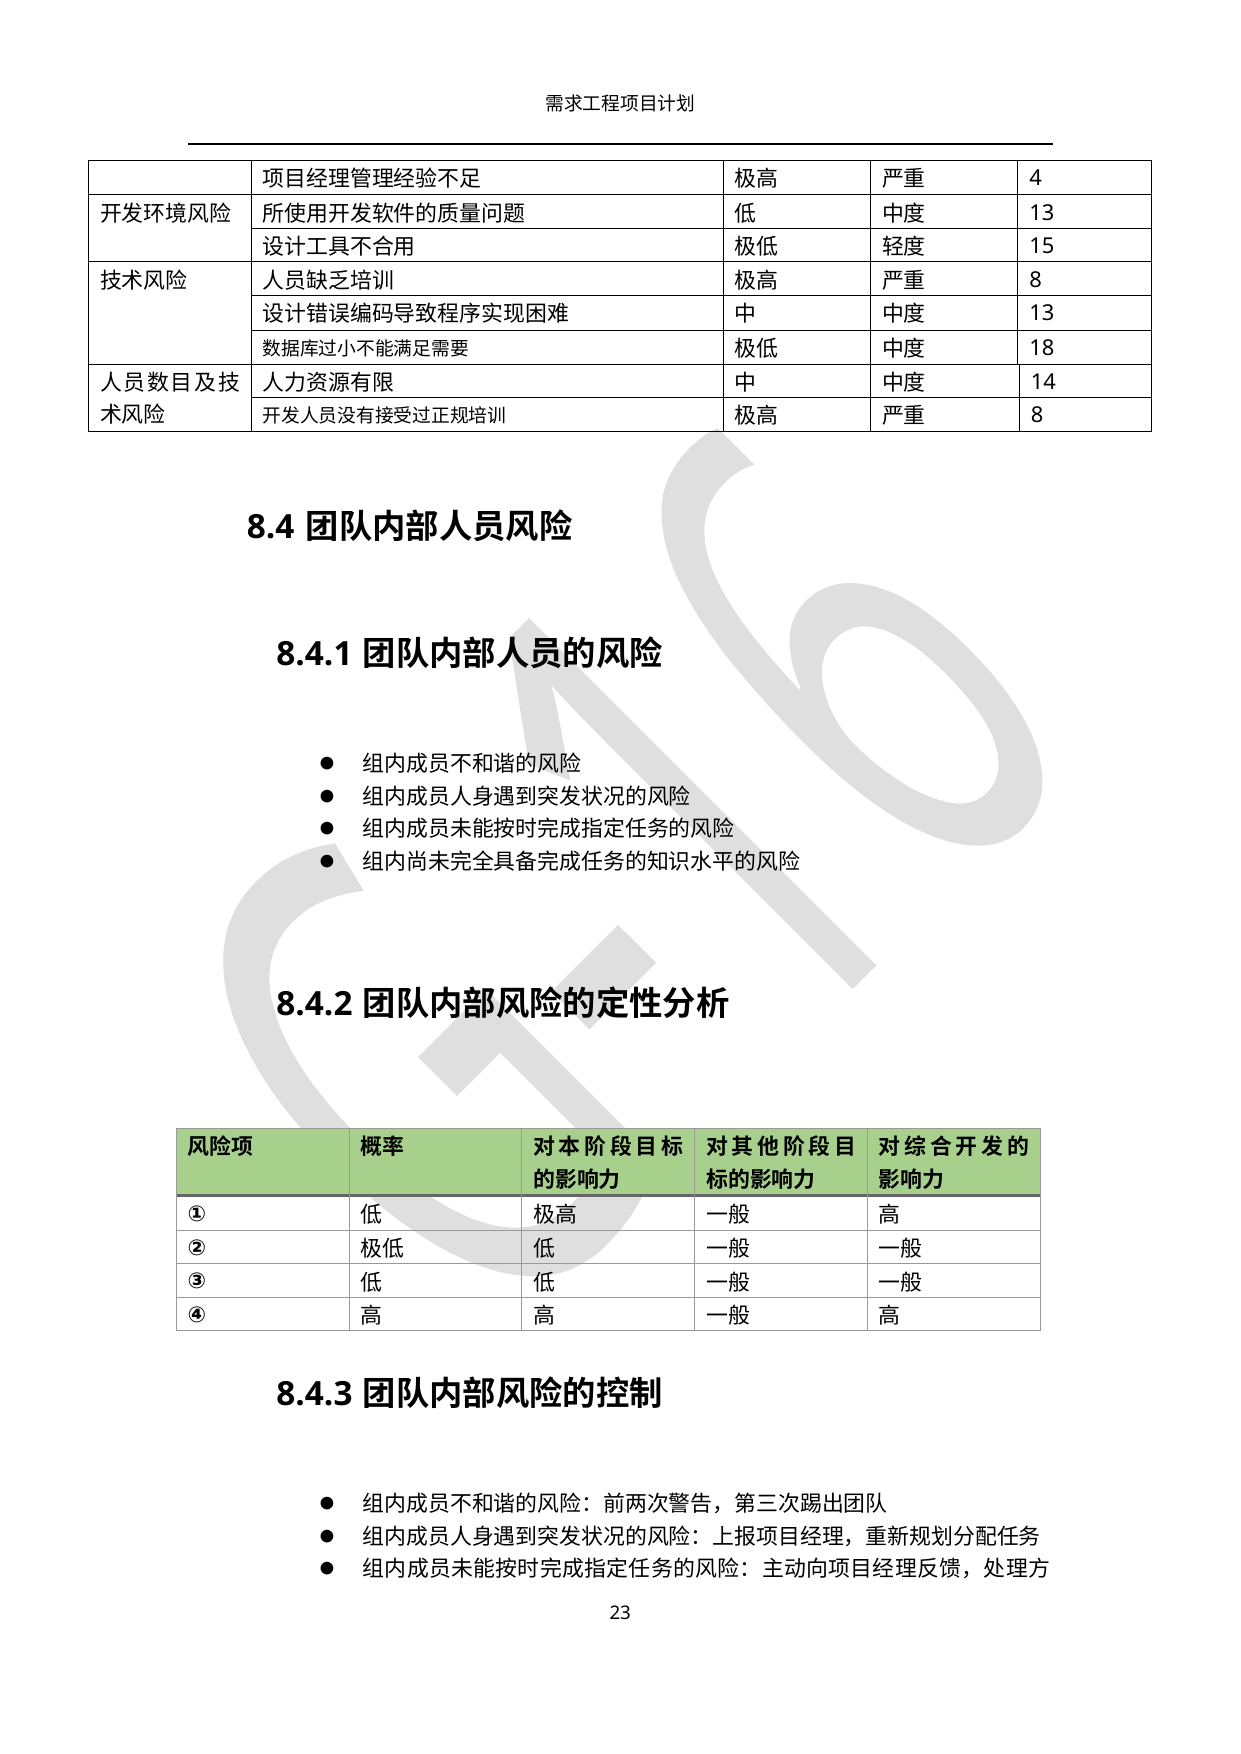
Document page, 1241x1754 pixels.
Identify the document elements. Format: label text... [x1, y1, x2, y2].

table_cell 一般 [695, 1231, 867, 1263]
table_cell 极高 [724, 398, 870, 431]
table_cell 一般 [868, 1264, 1040, 1297]
table_cell ① [177, 1197, 349, 1229]
table_cell 开发人员没有接受过正规培训 [252, 398, 723, 431]
subtitle 团队内部风险的定性分析 [276, 968, 1053, 1033]
table_header 对其他阶段目标的影响力 [695, 1129, 867, 1194]
table_cell 人员数目及技术风险 [89, 365, 251, 431]
table_cell 高 [868, 1298, 1040, 1330]
table_cell 8 [1018, 262, 1151, 295]
table_cell ② [177, 1231, 349, 1263]
table_header 对综合开发的影响力 [868, 1129, 1040, 1194]
table_cell ④ [177, 1298, 349, 1330]
table_cell 一般 [868, 1231, 1040, 1263]
table_cell 13 [1018, 195, 1151, 228]
table_cell 高 [350, 1298, 521, 1330]
table_header 概率 [350, 1129, 521, 1194]
list 组内成员人身遇到突发状况的风险：上报项目经理，重新规划分配任务 [319, 1518, 1053, 1551]
table_cell 项目经理管理经验不足 [252, 161, 723, 194]
table_cell 轻度 [871, 229, 1017, 261]
list 组内成员未能按时完成指定任务的风险 [319, 811, 1053, 843]
table_cell 极低 [350, 1231, 521, 1263]
table_cell 严重 [871, 398, 1019, 431]
list 组内成员不和谐的风险 [319, 746, 1053, 778]
table_cell 中度 [871, 296, 1017, 330]
table_cell 中 [724, 296, 870, 330]
table_cell 极高 [724, 262, 870, 295]
list 组内成员人身遇到突发状况的风险 [319, 778, 1053, 811]
list 组内成员不和谐的风险：前两次警告，第三次踢出团队 [319, 1486, 1053, 1518]
list 组内尚未完全具备完成任务的知识水平的风险 [319, 843, 1053, 876]
table_cell 高 [868, 1197, 1040, 1229]
table_cell 所使用开发软件的质量问题 [252, 195, 723, 228]
table_cell 低 [350, 1197, 521, 1229]
table_cell 严重 [871, 161, 1017, 194]
table_cell 中度 [871, 365, 1019, 397]
table_cell 一般 [695, 1197, 867, 1229]
subtitle 团队内部人员的风险 [276, 618, 1053, 683]
table_cell 数据库过小不能满足需要 [252, 331, 723, 363]
table_cell 人员缺乏培训 [252, 262, 723, 295]
table_cell 极低 [724, 331, 870, 363]
table_cell 极高 [724, 161, 870, 194]
table_cell 一般 [695, 1298, 867, 1330]
subtitle 团队内部人员风险 [247, 491, 1053, 556]
table_cell 极低 [724, 229, 870, 261]
table_cell 一般 [695, 1264, 867, 1297]
table_cell 18 [1018, 331, 1151, 363]
table_cell 14 [1020, 365, 1151, 397]
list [319, 1551, 1053, 1583]
table_cell 低 [522, 1264, 694, 1297]
table_cell 极高 [522, 1197, 694, 1229]
table_cell 人力资源有限 [252, 365, 723, 397]
table_cell 设计错误编码导致程序实现困难 [252, 296, 723, 330]
table_header 风险项 [177, 1129, 349, 1194]
table_cell 开发环境风险 [89, 195, 251, 261]
table_cell 15 [1018, 229, 1151, 261]
table_cell 13 [1018, 296, 1151, 330]
table_cell 严重 [871, 262, 1017, 295]
table_cell 中 [724, 365, 870, 397]
table_cell 中度 [871, 331, 1017, 363]
table_cell 技术风险 [89, 262, 251, 363]
table_cell 高 [522, 1298, 694, 1330]
table_cell ③ [177, 1264, 349, 1297]
table_cell 低 [522, 1231, 694, 1263]
table_cell 8 [1020, 398, 1151, 431]
table_header 对本阶段目标的影响力 [522, 1129, 694, 1194]
table_cell 低 [350, 1264, 521, 1297]
table_cell 低 [724, 195, 870, 228]
table_cell 设计工具不合用 [252, 229, 723, 261]
subtitle 团队内部风险的控制 [276, 1358, 1053, 1423]
table_cell 4 [1018, 161, 1151, 194]
table_cell 中度 [871, 195, 1017, 228]
